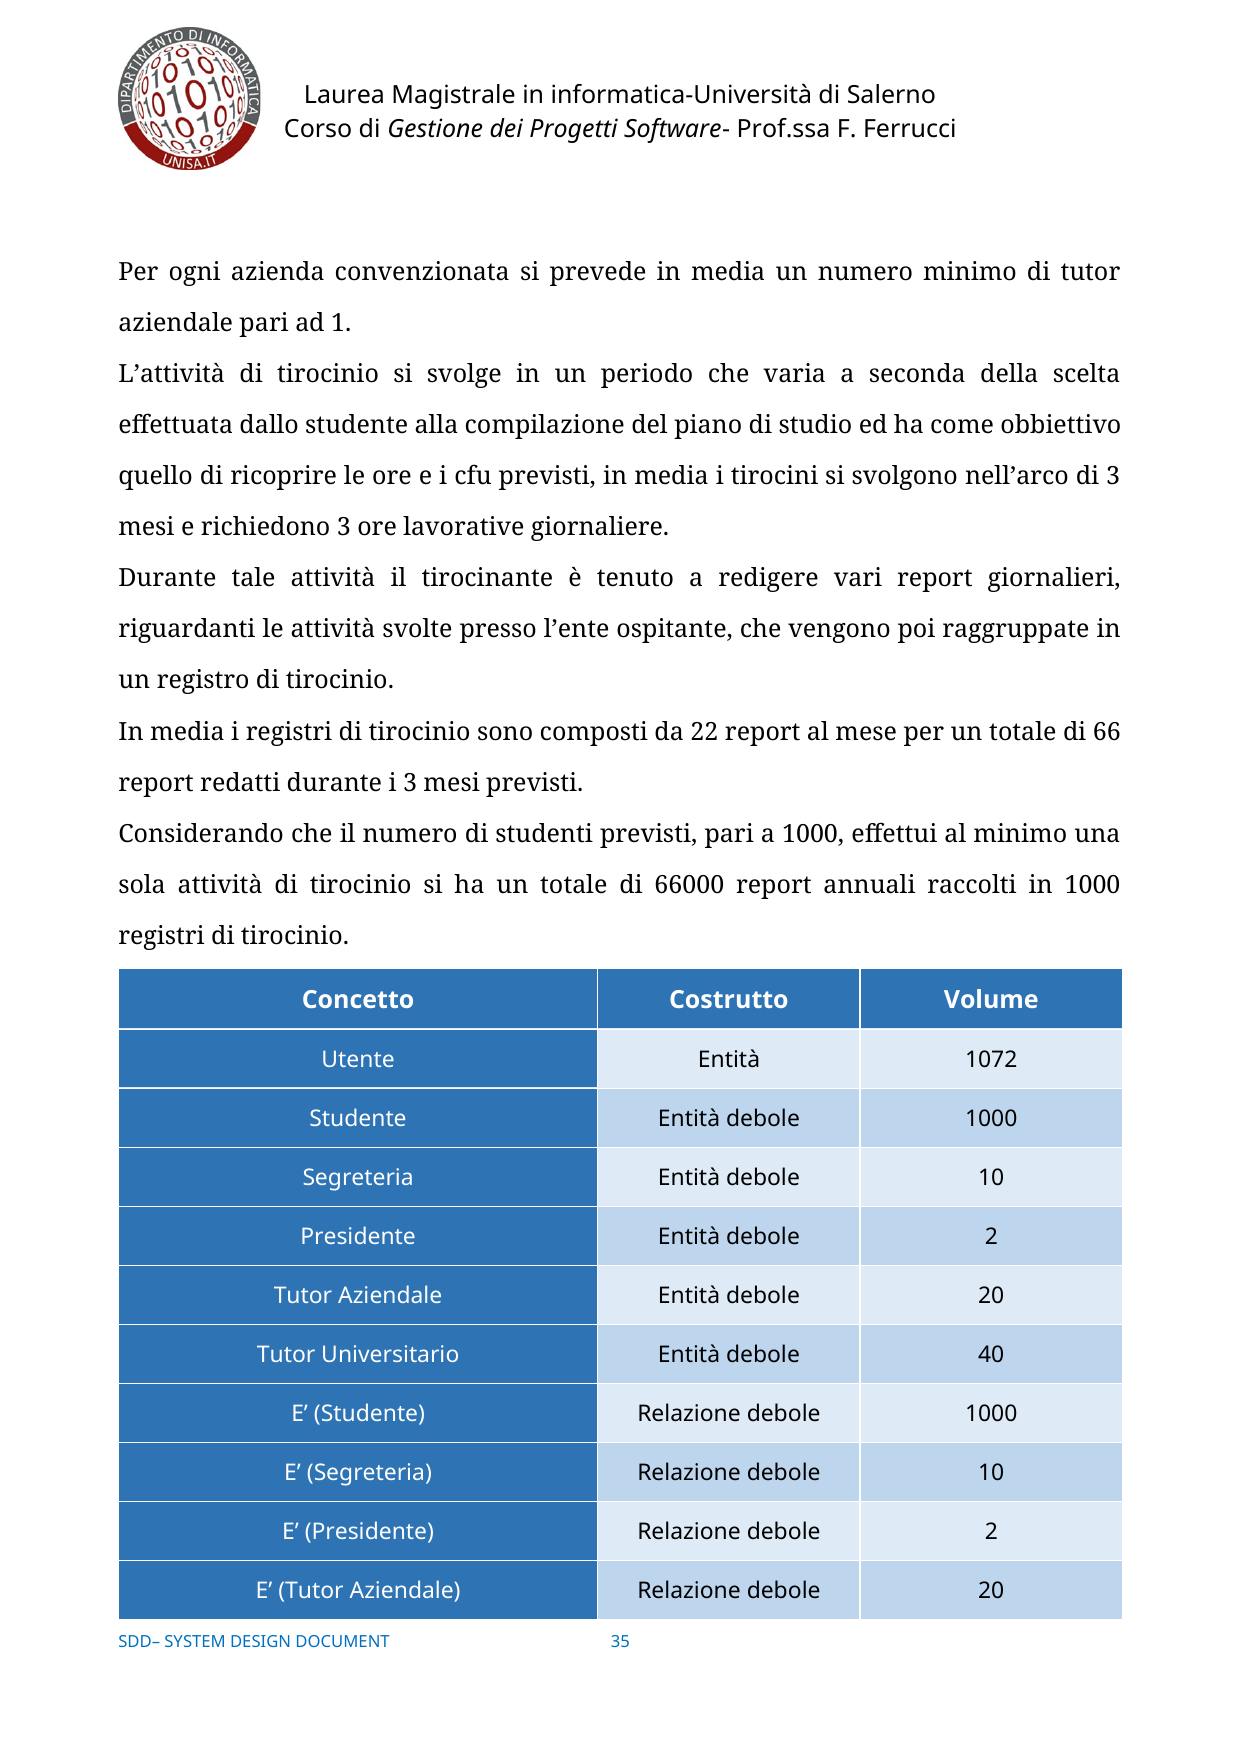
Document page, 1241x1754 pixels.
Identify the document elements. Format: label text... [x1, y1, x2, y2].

table_cell Utente [119, 1030, 597, 1087]
table_cell 2 [861, 1207, 1122, 1265]
table_cell 1000 [861, 1089, 1122, 1147]
table_cell Presidente [119, 1207, 597, 1265]
table_cell E’ (Segreteria) [119, 1443, 597, 1501]
text In media i registri di tirocinio sono composti da 22 report al mese per un totale di 66 report redatti durante i 3 mesi previsti. [118, 713, 1122, 798]
table_cell Tutor Aziendale [119, 1266, 597, 1324]
table_cell Segreteria [119, 1148, 597, 1206]
table_cell 2 [861, 1502, 1122, 1560]
table_cell 20 [861, 1561, 1122, 1619]
table_cell Entità [598, 1030, 859, 1087]
table_cell 10 [861, 1443, 1122, 1501]
table_cell 1000 [861, 1384, 1122, 1442]
text Durante tale attività il tirocinante è tenuto a redigere vari report giornalieri, riguardanti le attività svolte presso l’ente ospitante, che vengono poi raggruppate in un registro di tirocinio. [118, 560, 1122, 696]
table_cell 1072 [861, 1030, 1122, 1087]
table_cell Relazione debole [598, 1443, 859, 1501]
table_cell Tutor Universitario [119, 1325, 597, 1383]
text Per ogni azienda convenzionata si prevede in media un numero minimo di tutor aziendale pari ad 1. [118, 254, 1122, 339]
table_cell Relazione debole [598, 1561, 859, 1619]
table_header Costrutto [598, 969, 859, 1028]
table_cell Relazione debole [598, 1502, 859, 1560]
table_cell Entità debole [598, 1089, 859, 1147]
table_cell 10 [861, 1148, 1122, 1206]
text Considerando che il numero di studenti previsti, pari a 1000, effettui al minimo una sola attività di tirocinio si ha un totale di 66000 report annuali raccolti in 1000 registri di tirocinio. [118, 815, 1122, 951]
table_header Concetto [119, 969, 597, 1028]
table_cell Relazione debole [598, 1384, 859, 1442]
table_cell Entità debole [598, 1325, 859, 1383]
table_header Volume [861, 969, 1122, 1028]
table_cell E’ (Studente) [119, 1384, 597, 1442]
text L’attività di tirocinio si svolge in un periodo che varia a seconda della scelta effettuata dallo studente alla compilazione del piano di studio ed ha come obbiettivo quello di ricoprire le ore e i cfu previsti, in media i tirocini si svolgono nell’arco di 3 mesi e richiedono 3 ore lavorative giornaliere. [118, 356, 1122, 543]
table_cell 20 [861, 1266, 1122, 1324]
table_cell Studente [119, 1089, 597, 1147]
table_cell E’ (Tutor Aziendale) [119, 1561, 597, 1619]
table_cell Entità debole [598, 1148, 859, 1206]
table_cell E’ (Presidente) [119, 1502, 597, 1560]
table_cell Entità debole [598, 1207, 859, 1265]
picture [118, 27, 261, 170]
table_cell Entità debole [598, 1266, 859, 1324]
table_cell 40 [861, 1325, 1122, 1383]
